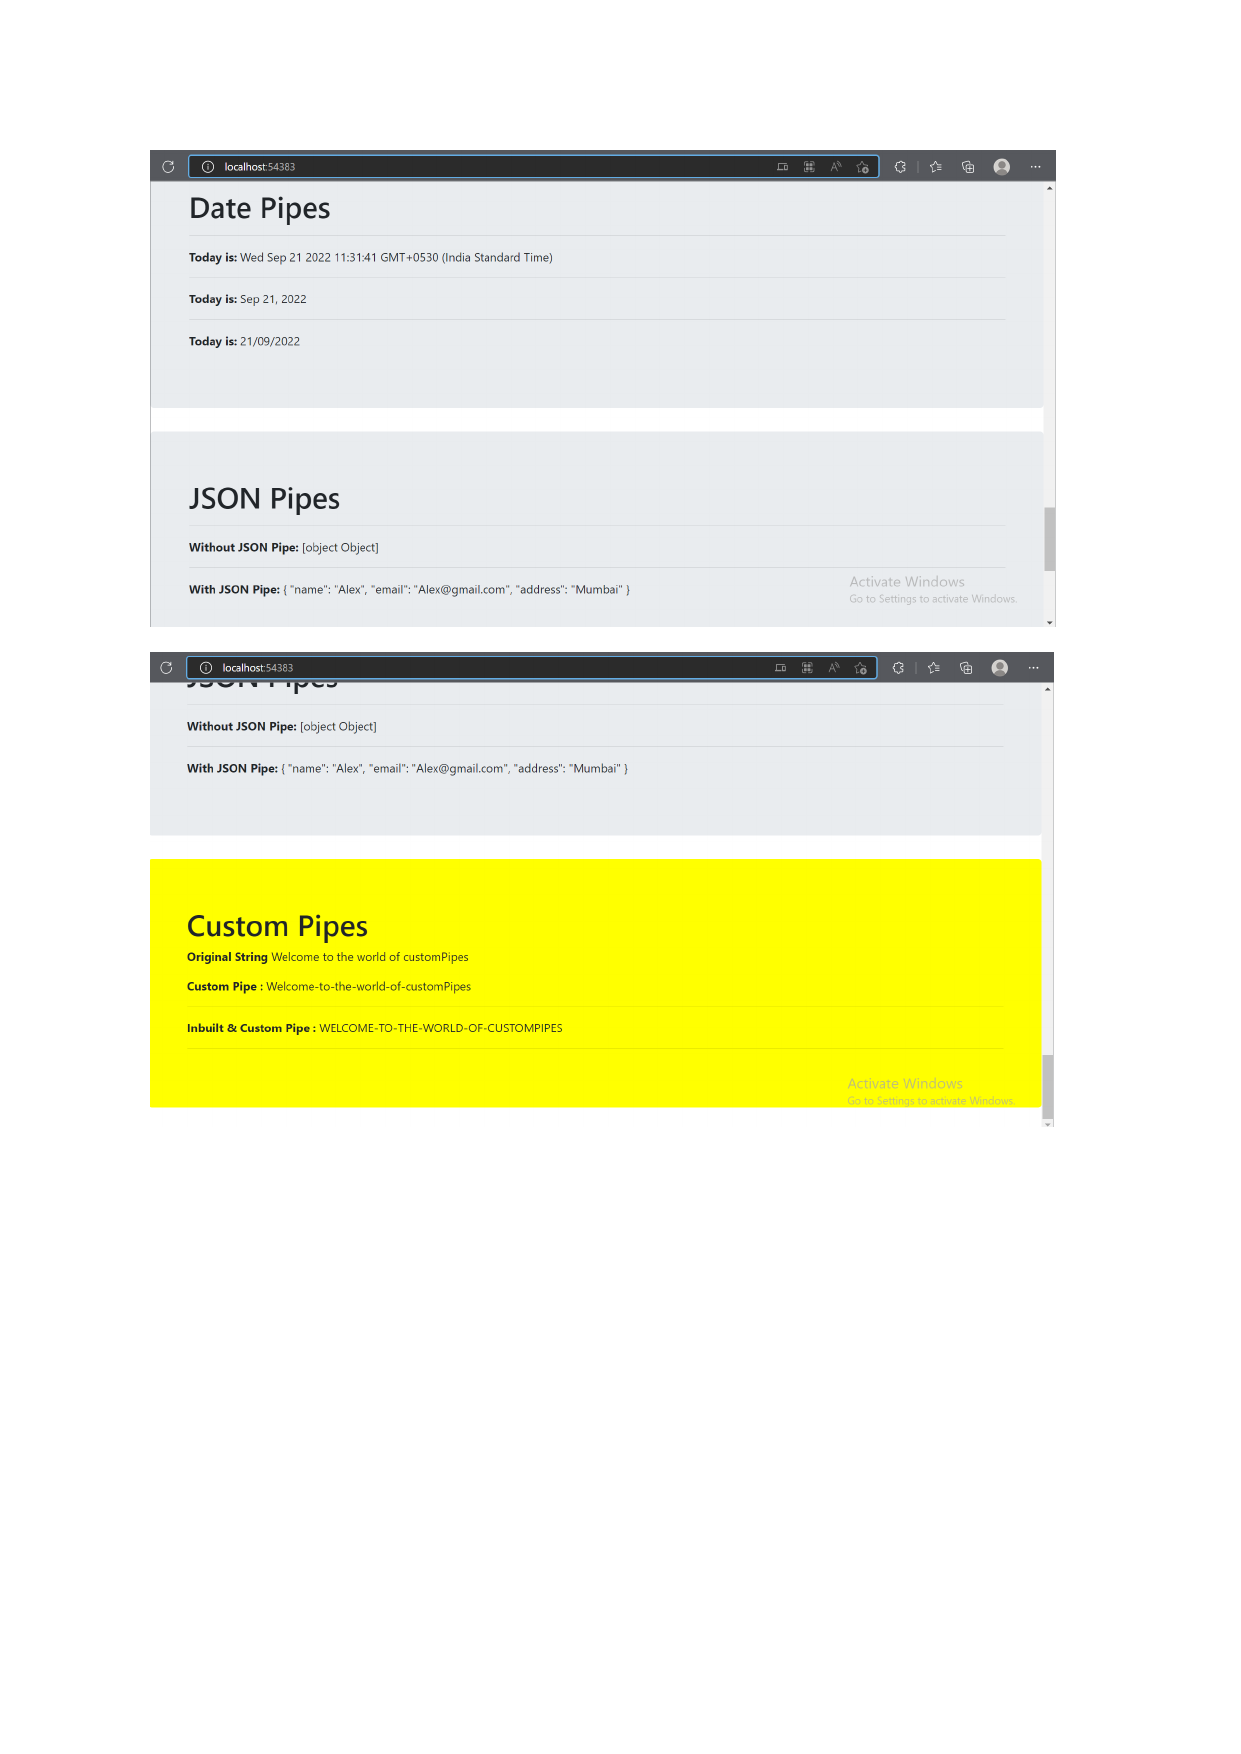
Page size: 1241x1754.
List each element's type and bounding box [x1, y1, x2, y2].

picture [150, 150, 1056, 627]
picture [150, 652, 1054, 1127]
